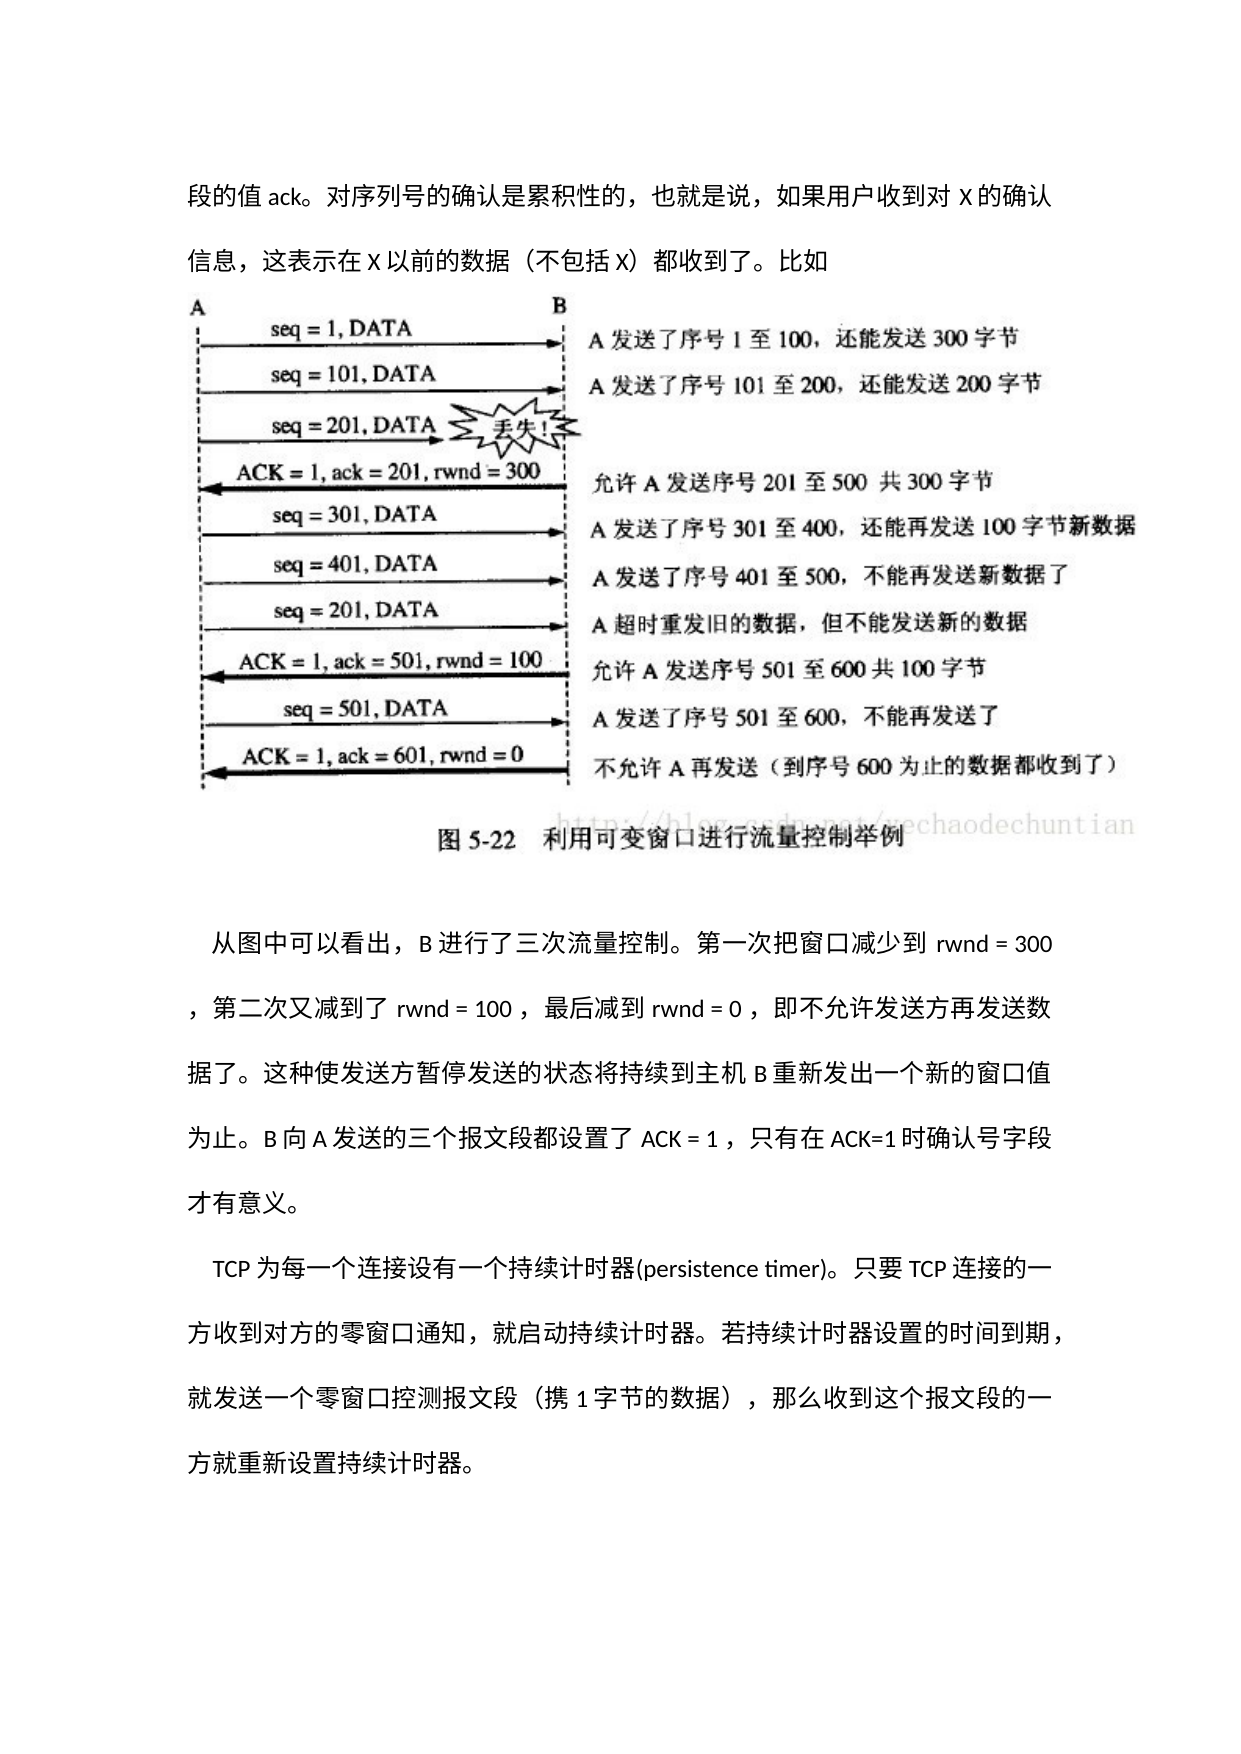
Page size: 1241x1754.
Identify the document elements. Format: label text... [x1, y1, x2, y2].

text TCP为每一个连接设有一个持续计时器(persistence timer)。只要TCP连接的一方收到对方的零窗口通知，就启动持续计时器。若持续计时器设置的时间到期，就发送一个零窗口控测报文段（携1字节的数据），那么收到这个报文段的一方就重新设置持续计时器。 [187, 1234, 1053, 1494]
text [187, 162, 1053, 292]
text 从图中可以看出，B进行了三次流量控制。第一次把窗口减少到 rwnd = 300 ，第二次又减到了 rwnd = 100 ，最后减到 rwnd = 0 ，即不允许发送方再发送数据了。这种使发送方暂停发送的状态将持续到主机B重新发出一个新的窗口值为止。B向A发送的三个报文段都设置了 ACK = 1 ，只有在ACK=1时确认号字段才有意义。 [187, 909, 1053, 1234]
picture [187, 292, 1154, 856]
